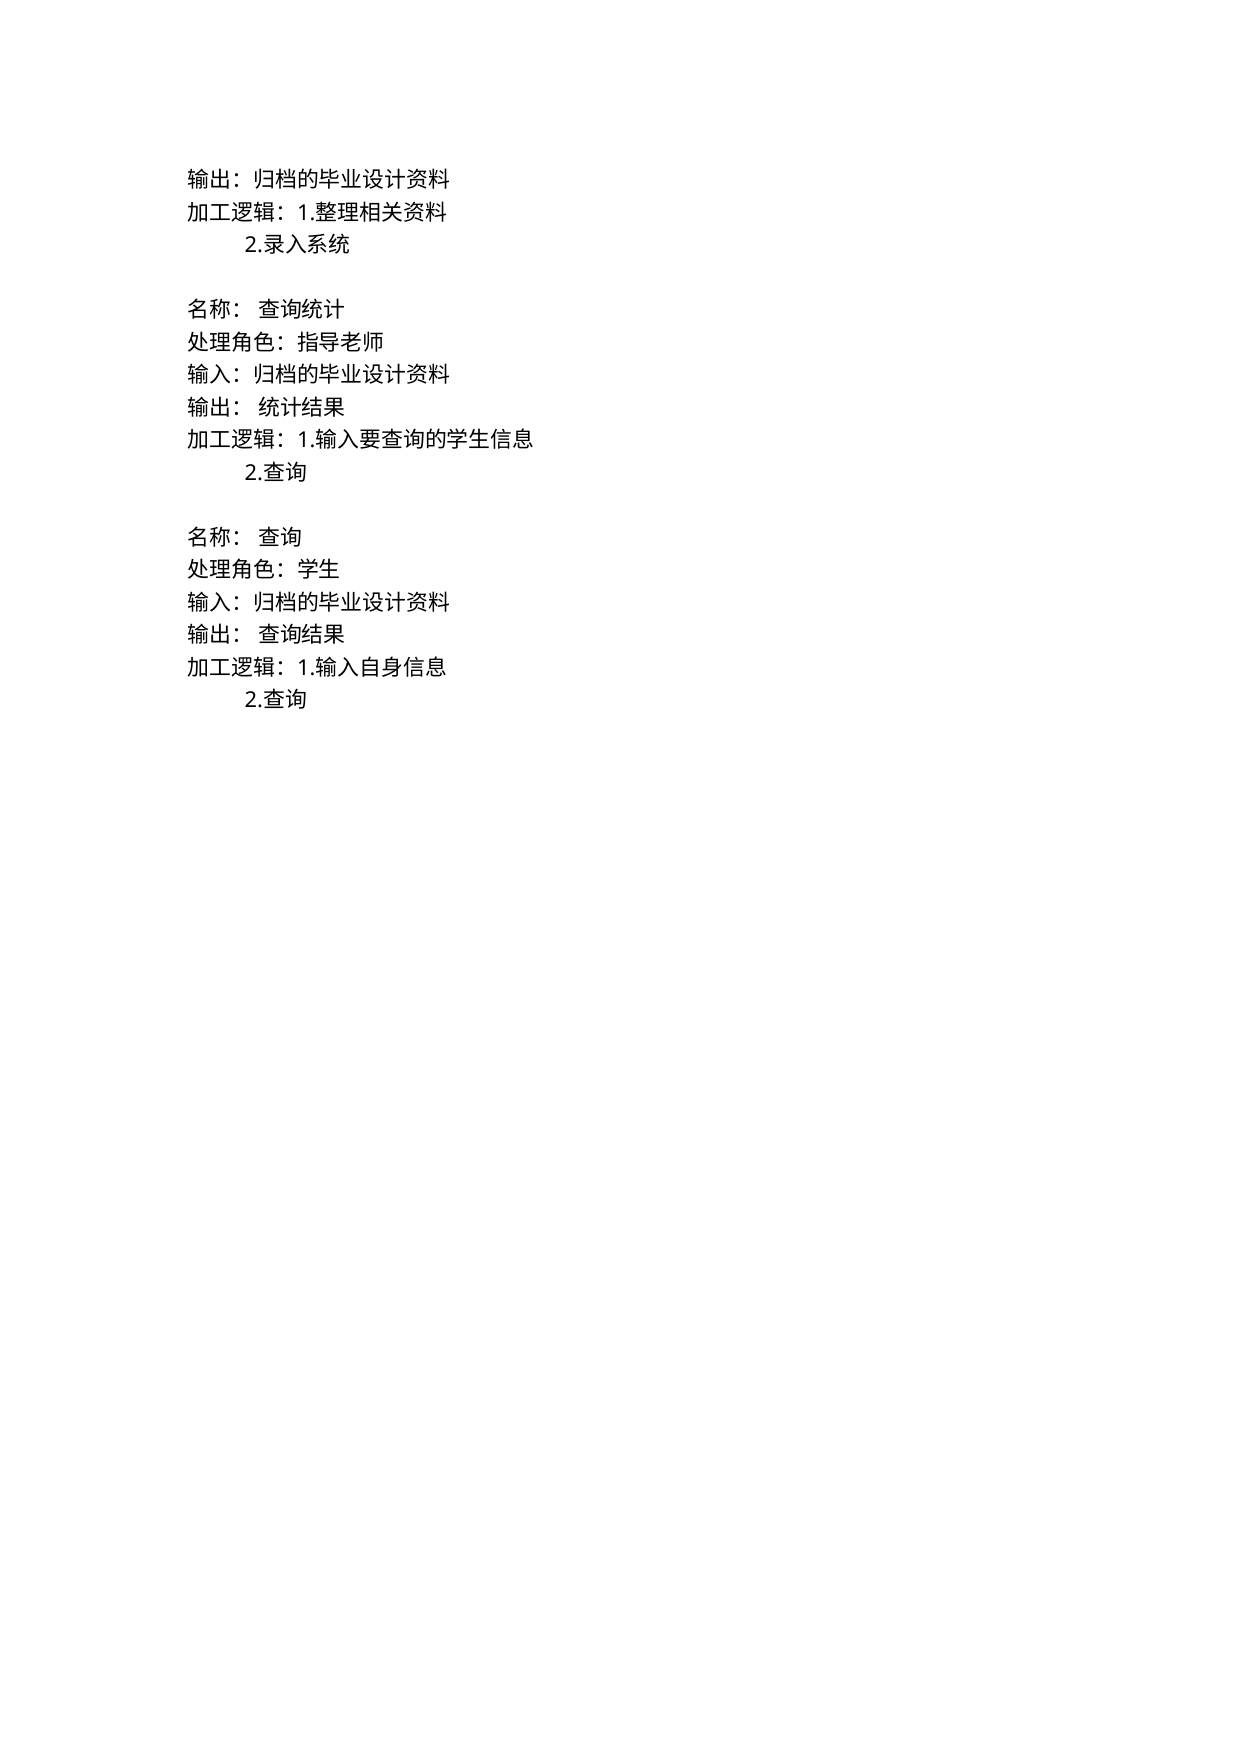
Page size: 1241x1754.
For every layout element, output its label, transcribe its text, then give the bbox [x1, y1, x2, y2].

text 加工逻辑：1.输入自身信息 [187, 649, 1053, 682]
text 名称： 查询统计 [187, 292, 1053, 324]
text 2.查询 [187, 682, 1053, 714]
text 处理角色：学生 [187, 552, 1053, 584]
text 输出：归档的毕业设计资料 [187, 162, 1053, 194]
text 输入：归档的毕业设计资料 [187, 584, 1053, 617]
text 2.查询 [187, 454, 1053, 487]
text 处理角色：指导老师 [187, 324, 1053, 357]
text 名称： 查询 [187, 519, 1053, 552]
text 输入：归档的毕业设计资料 [187, 357, 1053, 389]
text 加工逻辑：1.输入要查询的学生信息 [187, 422, 1053, 454]
text 输出： 查询结果 [187, 617, 1053, 649]
text 加工逻辑：1.整理相关资料 [187, 194, 1053, 227]
text 2.录入系统 [187, 227, 1053, 259]
text 输出： 统计结果 [187, 389, 1053, 422]
